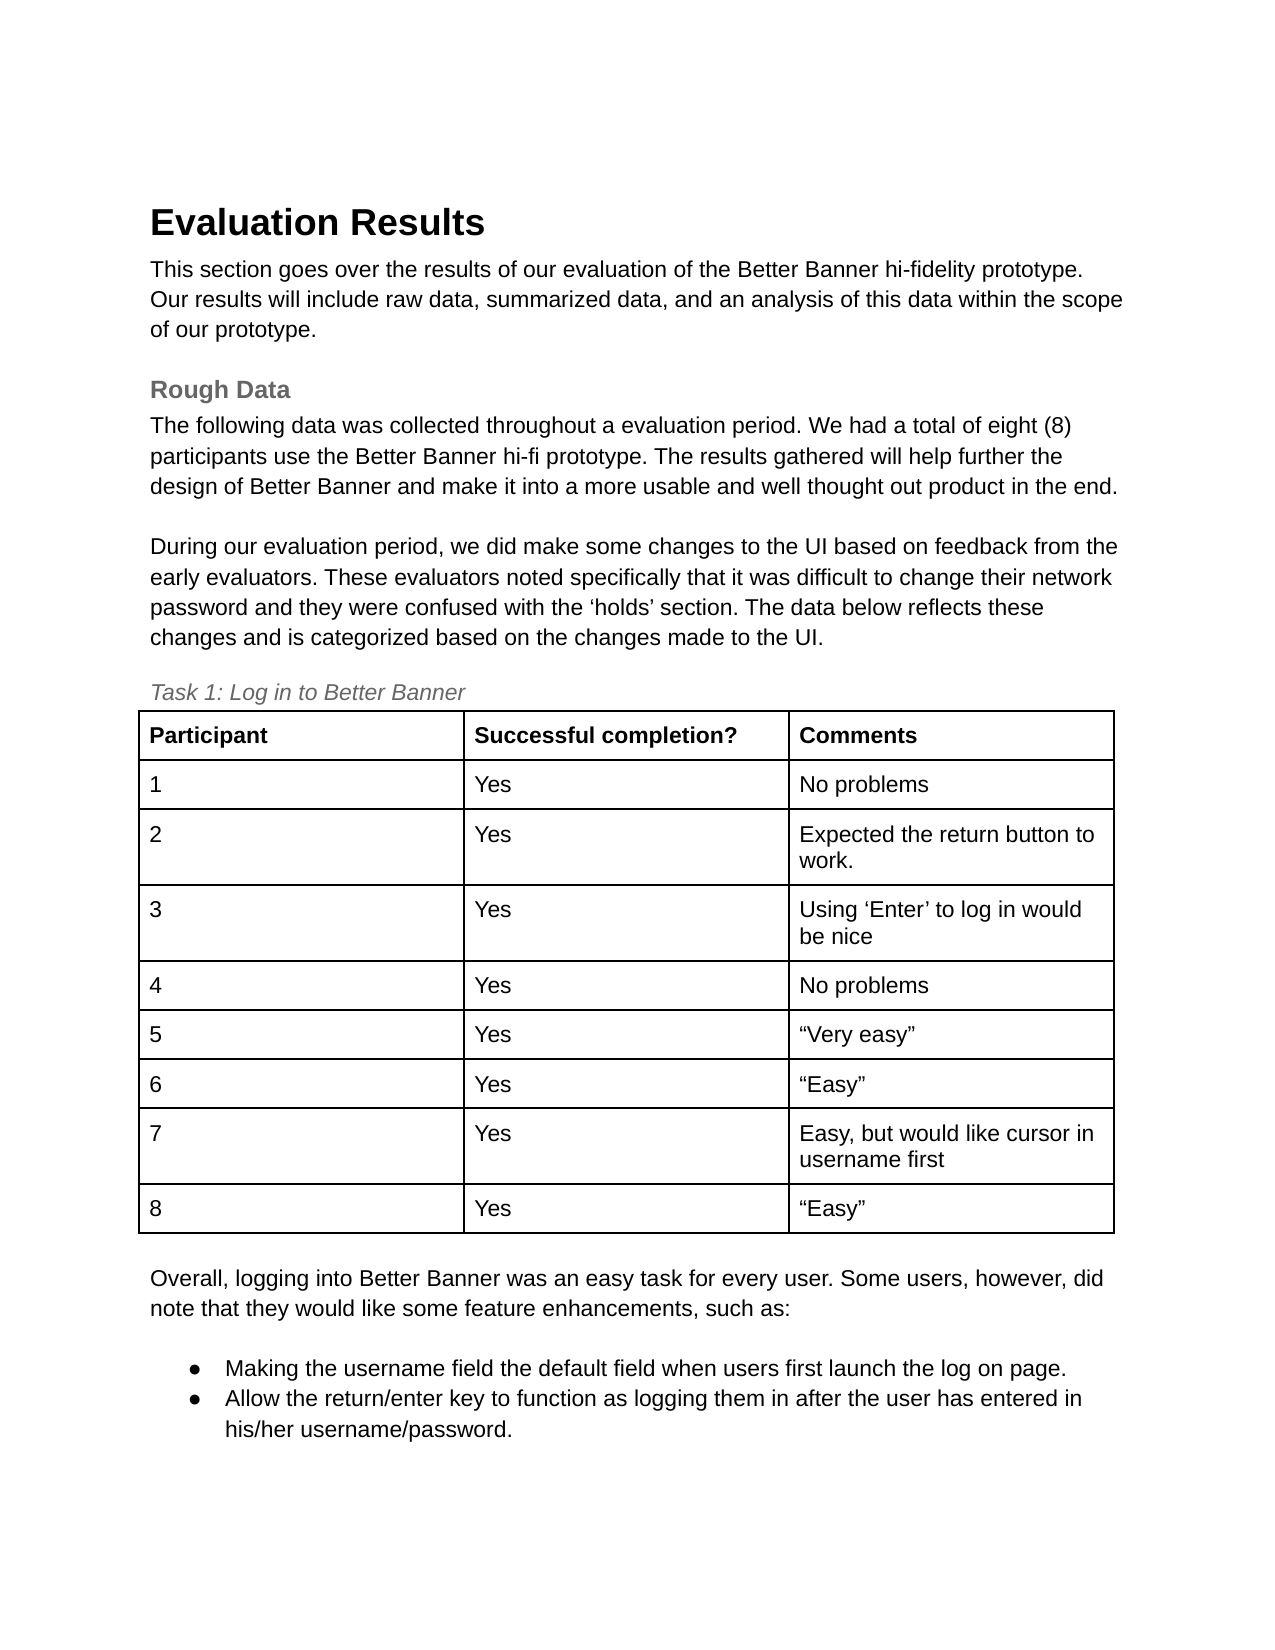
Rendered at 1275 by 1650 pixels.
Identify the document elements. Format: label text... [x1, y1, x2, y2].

table_cell No problems [790, 962, 1113, 1009]
table_cell “Easy” [790, 1060, 1113, 1107]
text During our evaluation period, we did make some changes to the UI based on feedback from the early evaluators. These evaluators noted specifically that it was difficult to change their network password and they were confused with the ‘holds’ section. The data below reflects these changes and is categorized based on the changes made to the UI. [150, 533, 1125, 650]
list Allow the return/enter key to function as logging them in after the user has entered in his/her username/password. [188, 1385, 1125, 1442]
table_cell “Very easy” [790, 1011, 1113, 1058]
table_cell 1 [140, 761, 463, 808]
subtitle Rough Data [150, 375, 1125, 404]
table_cell 3 [140, 886, 463, 959]
table_cell 7 [140, 1109, 463, 1183]
table_header Comments [790, 712, 1113, 759]
subtitle Evaluation Results [150, 200, 1125, 243]
table_cell Expected the return button to work. [790, 810, 1113, 884]
table_cell Yes [465, 962, 788, 1009]
list Making the username field the default field when users first launch the log on page. [188, 1355, 1125, 1381]
table_cell Yes [465, 1185, 788, 1232]
table_cell 2 [140, 810, 463, 884]
table_cell Yes [465, 886, 788, 959]
table_cell 6 [140, 1060, 463, 1107]
table_header Participant [140, 712, 463, 759]
table_header Successful completion? [465, 712, 788, 759]
table_cell No problems [790, 761, 1113, 808]
text Overall, logging into Better Banner was an easy task for every user. Some users, however, did note that they would like some feature enhancements, such as: [150, 1264, 1125, 1321]
table_cell 8 [140, 1185, 463, 1232]
table_cell Yes [465, 1109, 788, 1183]
table_cell 4 [140, 962, 463, 1009]
table_cell Using ‘Enter’ to log in would be nice [790, 886, 1113, 959]
table_cell “Easy” [790, 1185, 1113, 1232]
table_cell Yes [465, 761, 788, 808]
table_cell Yes [465, 1060, 788, 1107]
subtitle Task 1: Log in to Better Banner [150, 679, 1125, 706]
table_cell Yes [465, 810, 788, 884]
table_cell 5 [140, 1011, 463, 1058]
table_cell Yes [465, 1011, 788, 1058]
table_cell Easy, but would like cursor in username first [790, 1109, 1113, 1183]
text This section goes over the results of our evaluation of the Better Banner hi-fidelity prototype. Our results will include raw data, summarized data, and an analysis of this data within the scope of our prototype. [150, 256, 1125, 342]
text The following data was collected throughout a evaluation period. We had a total of eight (8) participants use the Better Banner hi-fi prototype. The results gathered will help further the design of Better Banner and make it into a more usable and well thought out product in the end. [150, 412, 1125, 499]
